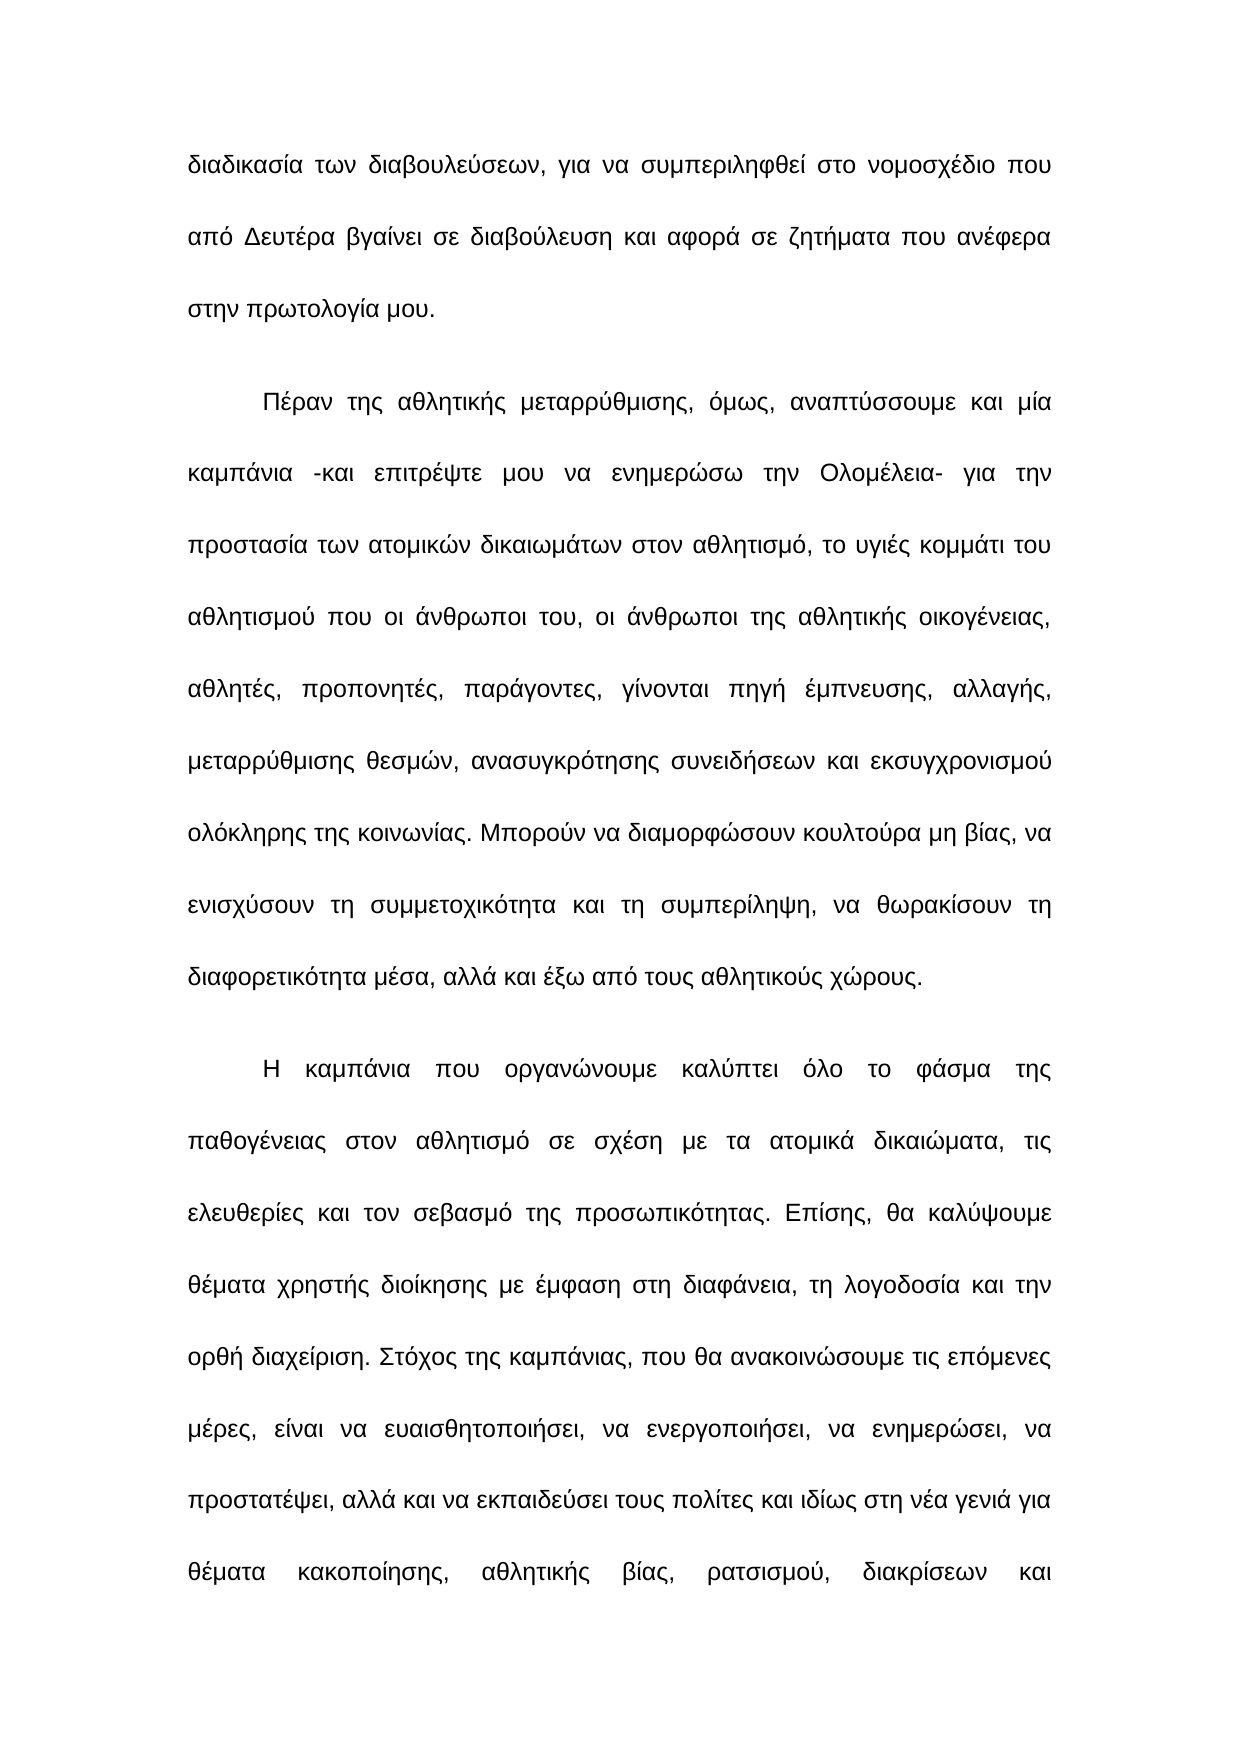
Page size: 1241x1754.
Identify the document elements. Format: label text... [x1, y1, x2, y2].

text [187, 150, 1053, 322]
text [187, 1054, 1053, 1586]
text Πέραν της αθλητικής μεταρρύθμισης, όμως, αναπτύσσουμε και μία καμπάνια -και επιτρέψτε μου να ενημερώσω την Ολομέλεια- για την προστασία των ατομικών δικαιωμάτων στον αθλητισμό, το υγιές κομμάτι του αθλητισμού που οι άνθρωποι του, οι άνθρωποι της αθλητικής οικογένειας, αθλητές, προπονητές, παράγοντες, γίνονται πηγή έμπνευσης, αλλαγής, μεταρρύθμισης θεσμών, ανασυγκρότησης συνειδήσεων και εκσυγχρονισμού ολόκληρης της κοινωνίας. Μπορούν να διαμορφώσουν κουλτούρα μη βίας, να ενισχύσουν τη συμμετοχικότητα και τη συμπερίληψη, να θωρακίσουν τη διαφορετικότητα μέσα, αλλά και έξω από τους αθλητικούς χώρους. [187, 386, 1053, 990]
